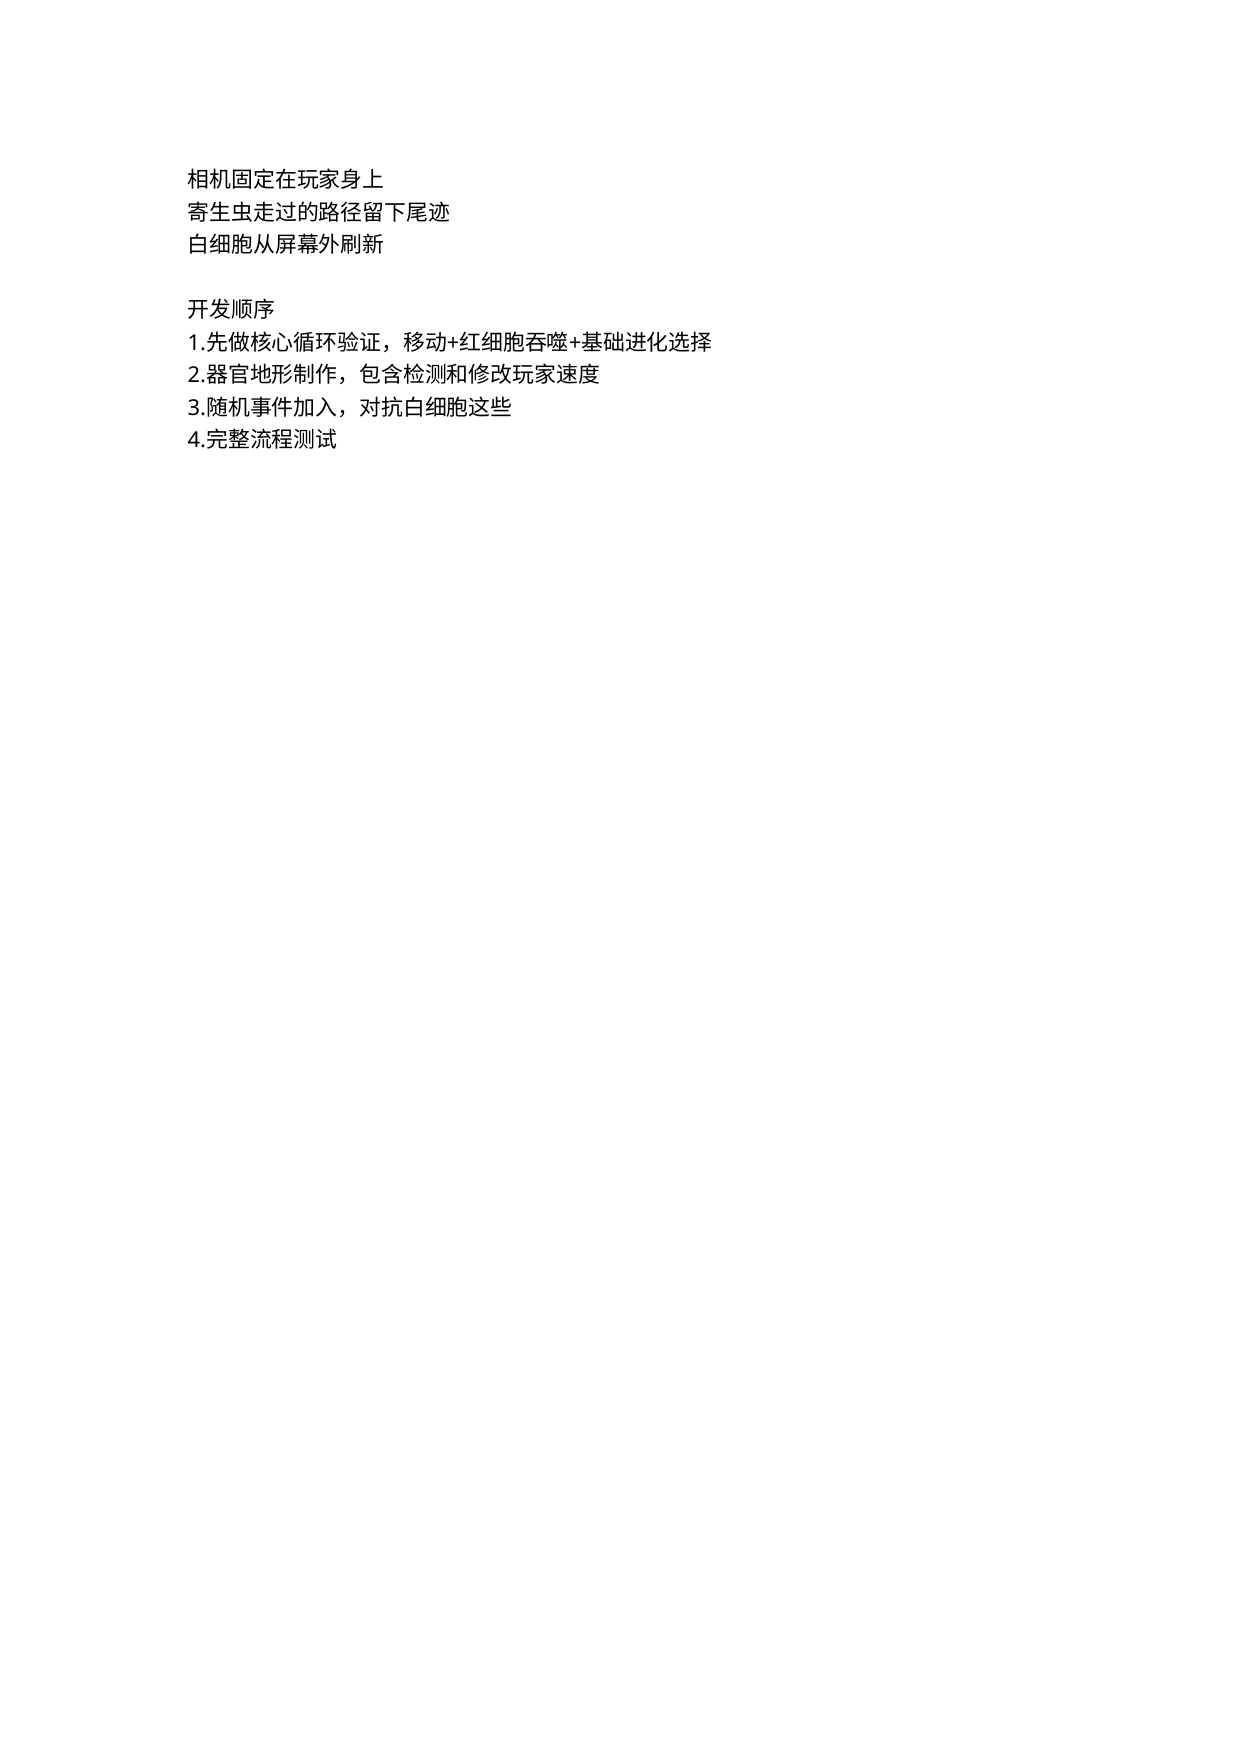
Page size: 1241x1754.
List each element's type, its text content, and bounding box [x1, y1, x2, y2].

text 1.先做核心循环验证，移动+红细胞吞噬+基础进化选择 [187, 324, 1053, 357]
text 寄生虫走过的路径留下尾迹 [187, 194, 1053, 227]
text 开发顺序 [187, 292, 1053, 324]
text 2.器官地形制作，包含检测和修改玩家速度 [187, 357, 1053, 389]
text 4.完整流程测试 [187, 422, 1053, 454]
text 白细胞从屏幕外刷新 [187, 227, 1053, 259]
text 3.随机事件加入，对抗白细胞这些 [187, 389, 1053, 422]
text 相机固定在玩家身上 [187, 162, 1053, 194]
